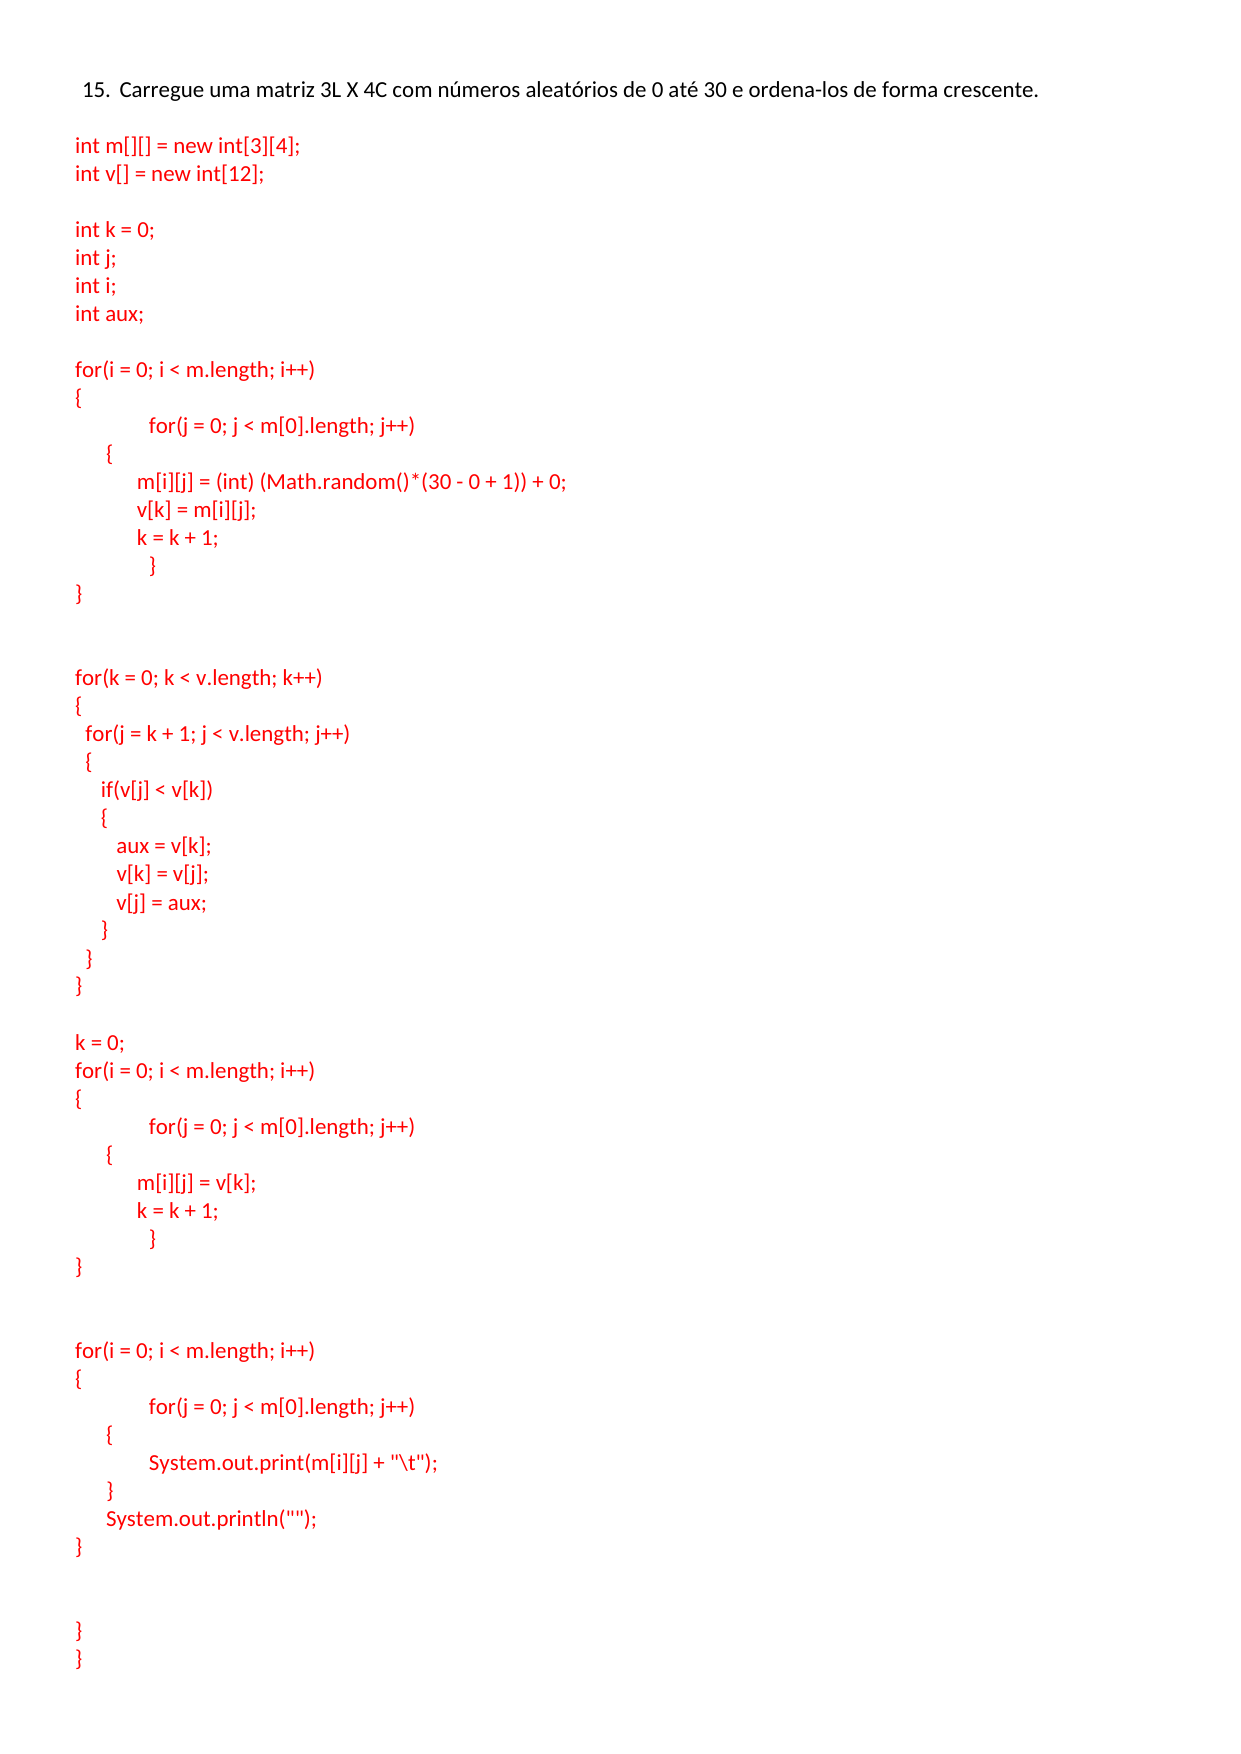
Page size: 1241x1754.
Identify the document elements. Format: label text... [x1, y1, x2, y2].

text k = k + 1; [75, 1196, 1165, 1224]
text for(j = 0; j < m[0].length; j++) [75, 411, 1165, 439]
text } [75, 1532, 1165, 1560]
text if(v[j] < v[k]) [75, 776, 1165, 803]
text int j; [75, 243, 1165, 271]
text int k = 0; [75, 215, 1165, 243]
text int i; [75, 271, 1165, 299]
list Carregue uma matriz 3L X 4C com números aleatórios de 0 até 30 e ordena-los de forma crescente. [82, 75, 1165, 103]
text } [75, 944, 1165, 972]
text int m[][] = new int[3][4]; [75, 131, 1165, 159]
text } [75, 579, 1165, 607]
text } [75, 1224, 1165, 1252]
text } [75, 1616, 1165, 1644]
text int v[] = new int[12]; [75, 159, 1165, 187]
text m[i][j] = (int) (Math.random()*(30 - 0 + 1)) + 0; [75, 467, 1165, 495]
text k = k + 1; [75, 523, 1165, 551]
text { [75, 439, 1165, 467]
text aux = v[k]; [75, 832, 1165, 859]
text { [75, 691, 1165, 719]
text } [75, 1476, 1165, 1504]
text m[i][j] = v[k]; [75, 1168, 1165, 1196]
text { [75, 803, 1165, 832]
text for(i = 0; i < m.length; i++) [75, 355, 1165, 383]
text } [75, 1644, 1165, 1672]
text } [75, 1252, 1165, 1280]
text v[k] = m[i][j]; [75, 495, 1165, 523]
text { [75, 747, 1165, 776]
text v[k] = v[j]; [75, 859, 1165, 888]
text { [75, 1364, 1165, 1392]
text for(i = 0; i < m.length; i++) [75, 1336, 1165, 1364]
text System.out.print(m[i][j] + "\t"); [75, 1448, 1165, 1476]
text int aux; [75, 299, 1165, 327]
text v[j] = aux; [75, 888, 1165, 916]
text for(j = k + 1; j < v.length; j++) [75, 719, 1165, 747]
text } [75, 551, 1165, 579]
text for(j = 0; j < m[0].length; j++) [75, 1392, 1165, 1420]
text { [75, 1140, 1165, 1168]
text } [75, 972, 1165, 1000]
text System.out.println(""); [75, 1504, 1165, 1532]
text { [75, 1420, 1165, 1448]
text for(k = 0; k < v.length; k++) [75, 663, 1165, 691]
text { [75, 383, 1165, 411]
text for(i = 0; i < m.length; i++) [75, 1056, 1165, 1084]
text } [75, 916, 1165, 944]
text for(j = 0; j < m[0].length; j++) [75, 1112, 1165, 1140]
text k = 0; [75, 1028, 1165, 1056]
text { [75, 1084, 1165, 1112]
